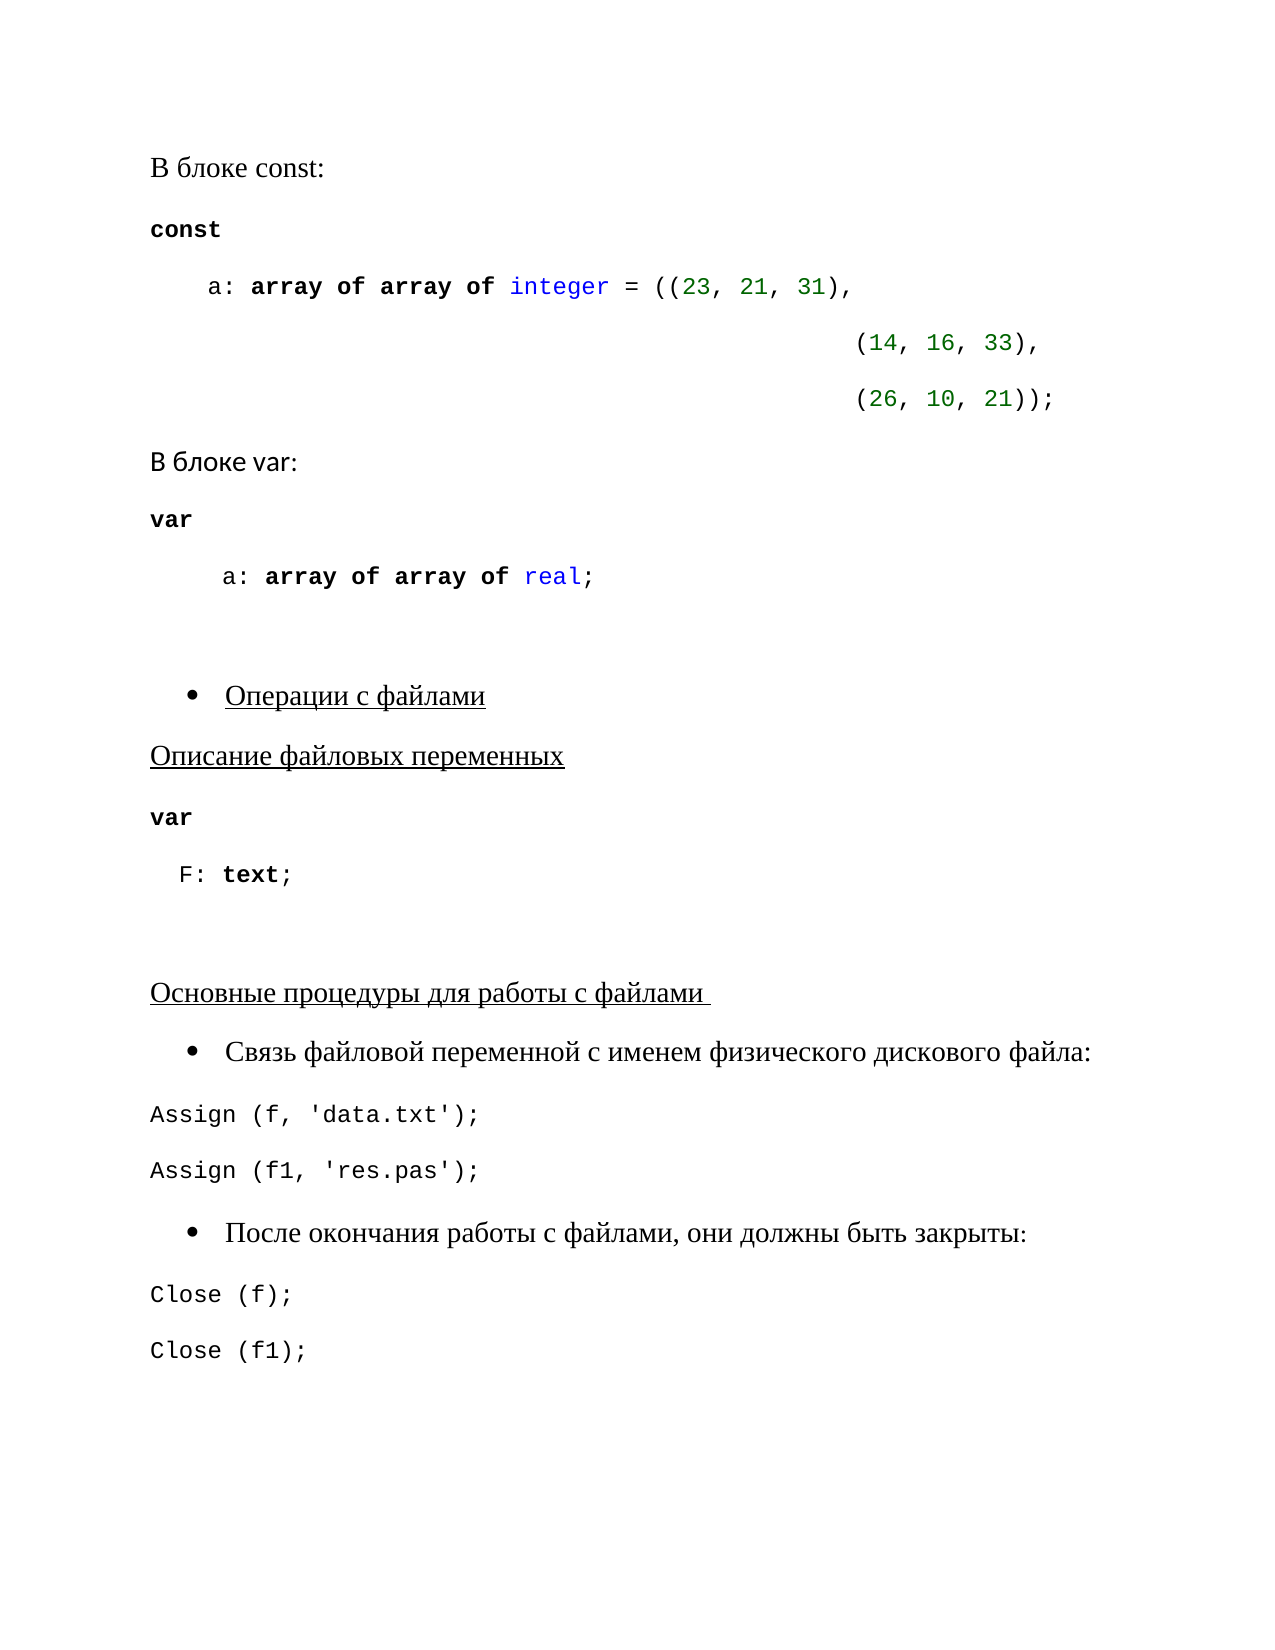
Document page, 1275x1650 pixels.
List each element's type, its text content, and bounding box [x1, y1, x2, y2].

text F: text; [150, 862, 1125, 889]
text Основные процедуры для работы с файлами [150, 975, 1125, 1008]
text a: array of array of integer = ((23, 21, 31), [150, 274, 1125, 301]
list Связь файловой переменной с именем физического дискового файла: [187, 1034, 1125, 1068]
text В блоке const: [150, 150, 1125, 183]
text a: array of array of real; [150, 564, 1125, 591]
text Close (f); [150, 1283, 1125, 1310]
text var [150, 806, 1125, 833]
text В блоке var: [150, 443, 1125, 479]
text (26, 10, 21)); [150, 387, 1125, 414]
text (14, 16, 33), [150, 330, 1125, 358]
text Описание файловых переменных [150, 738, 1125, 772]
text var [150, 508, 1125, 535]
text Close (f1); [150, 1339, 1125, 1366]
list Операции с файлами [187, 678, 1125, 712]
list После окончания работы с файлами, они должны быть закрыты: [187, 1215, 1125, 1248]
text Assign (f, 'data.txt'); [150, 1102, 1125, 1129]
text const [150, 218, 1125, 245]
text Assign (f1, 'res.pas'); [150, 1158, 1125, 1186]
